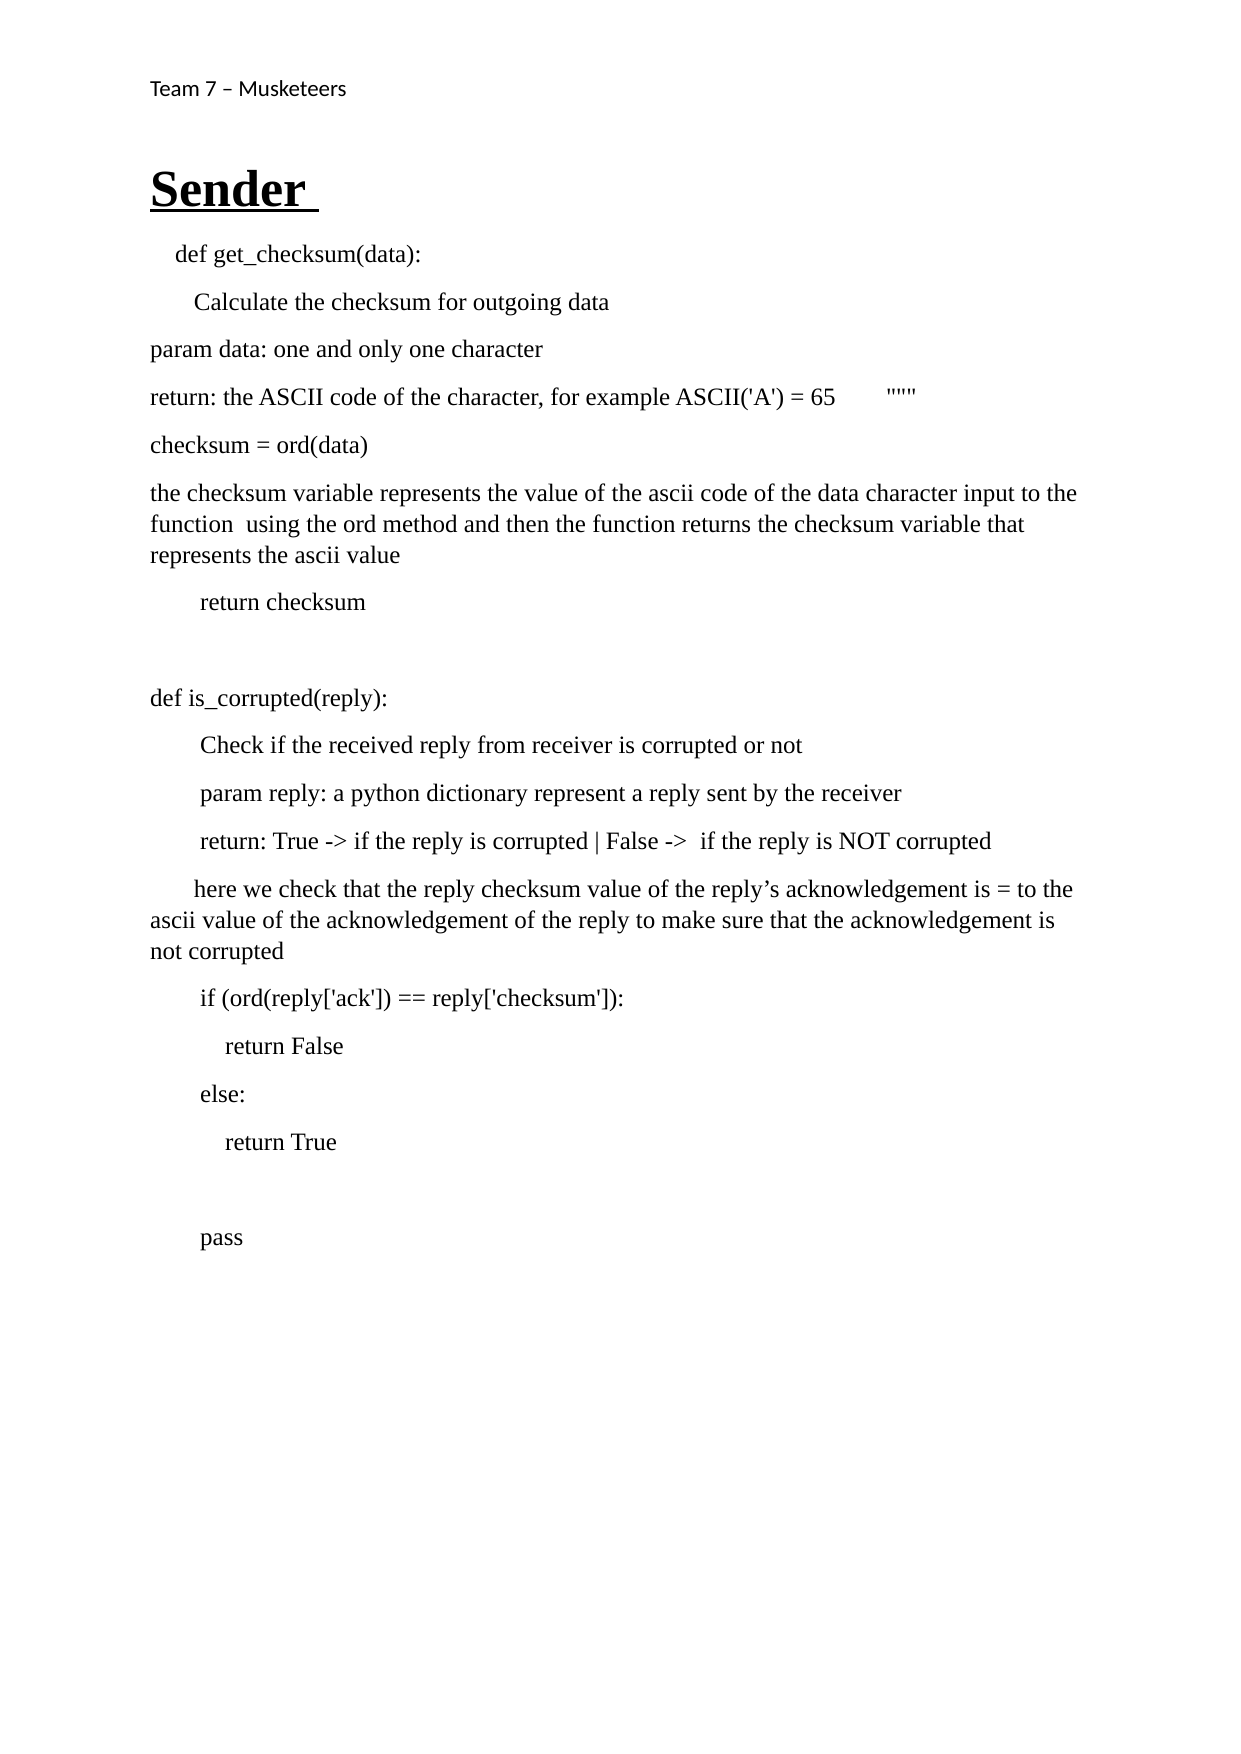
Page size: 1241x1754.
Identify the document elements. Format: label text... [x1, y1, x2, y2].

text if (ord(reply['ack']) == reply['checksum']): [150, 983, 1090, 1012]
text return False [150, 1031, 1090, 1060]
text def is_corrupted(reply): [150, 683, 1090, 712]
text the checksum variable represents the value of the ascii code of the data character input to the function using the ord method and then the function returns the checksum variable that represents the ascii value [150, 478, 1090, 568]
text else: [150, 1079, 1090, 1108]
text Check if the received reply from receiver is corrupted or not [150, 731, 1090, 759]
text param data: one and only one character [150, 334, 1090, 363]
text return: the ASCII code of the character, for example ASCII('A') = 65 """ [150, 382, 1090, 411]
text return checksum [150, 587, 1090, 616]
text pass [150, 1222, 1090, 1251]
text return: True -> if the reply is corrupted | False -> if the reply is NOT corrupted [150, 826, 1090, 855]
text param reply: a python dictionary represent a reply sent by the receiver [150, 778, 1090, 807]
text here we check that the reply checksum value of the reply’s acknowledgement is = to the ascii value of the acknowledgement of the reply to make sure that the acknowledgement is not corrupted [150, 874, 1090, 964]
text return True [150, 1127, 1090, 1155]
text def get_checksum(data): [150, 239, 1090, 268]
text Calculate the checksum for outgoing data [150, 287, 1090, 316]
text Sender [150, 158, 1090, 218]
text checksum = ord(data) [150, 430, 1090, 459]
